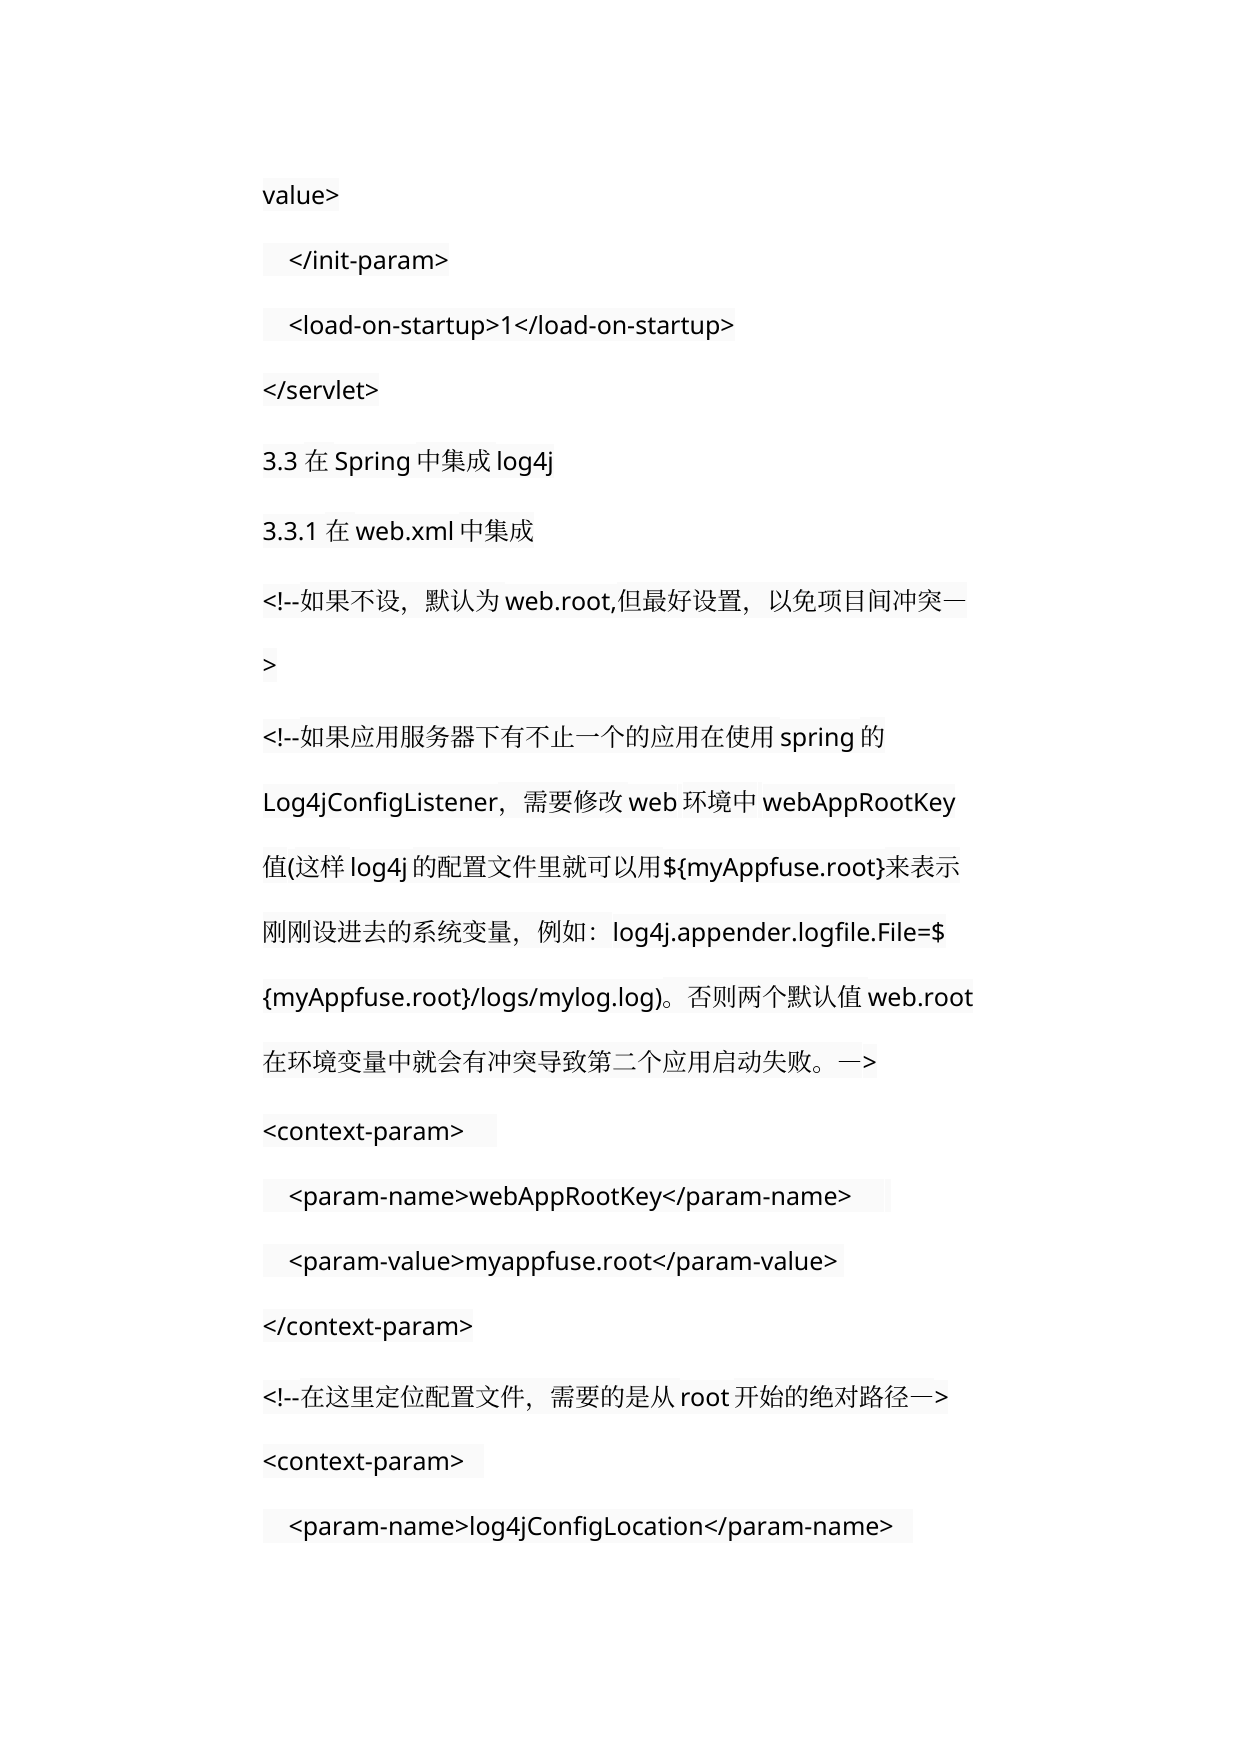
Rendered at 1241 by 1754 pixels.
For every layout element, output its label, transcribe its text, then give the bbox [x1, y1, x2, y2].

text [262, 1363, 978, 1558]
text <!--如果应用服务器下有不止一个的应用在使用spring的Log4jConfigListener，需要修改web环境中webAppRootKey值(这样log4j的配置文件里就可以用${myAppfuse.root}来表示刚刚设进去的系统变量，例如：log4j.appender.logfile.File=${myAppfuse.root}/logs/mylog.log)。否则两个默认值web.root在环境变量中就会有冲突导致第二个应用启动失败。—> [262, 703, 978, 1093]
text <!--如果不设，默认为web.root,但最好设置，以免项目间冲突—> [262, 568, 978, 698]
text 3.3.1 在web.xml中集成 [262, 497, 978, 562]
text 3.3 在Spring中集成log4j [262, 427, 978, 492]
text <context-param> <param-name>webAppRootKey</param-name> <param-value>myappfuse.root</param-value> </context-param> [262, 1098, 978, 1358]
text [262, 162, 978, 422]
